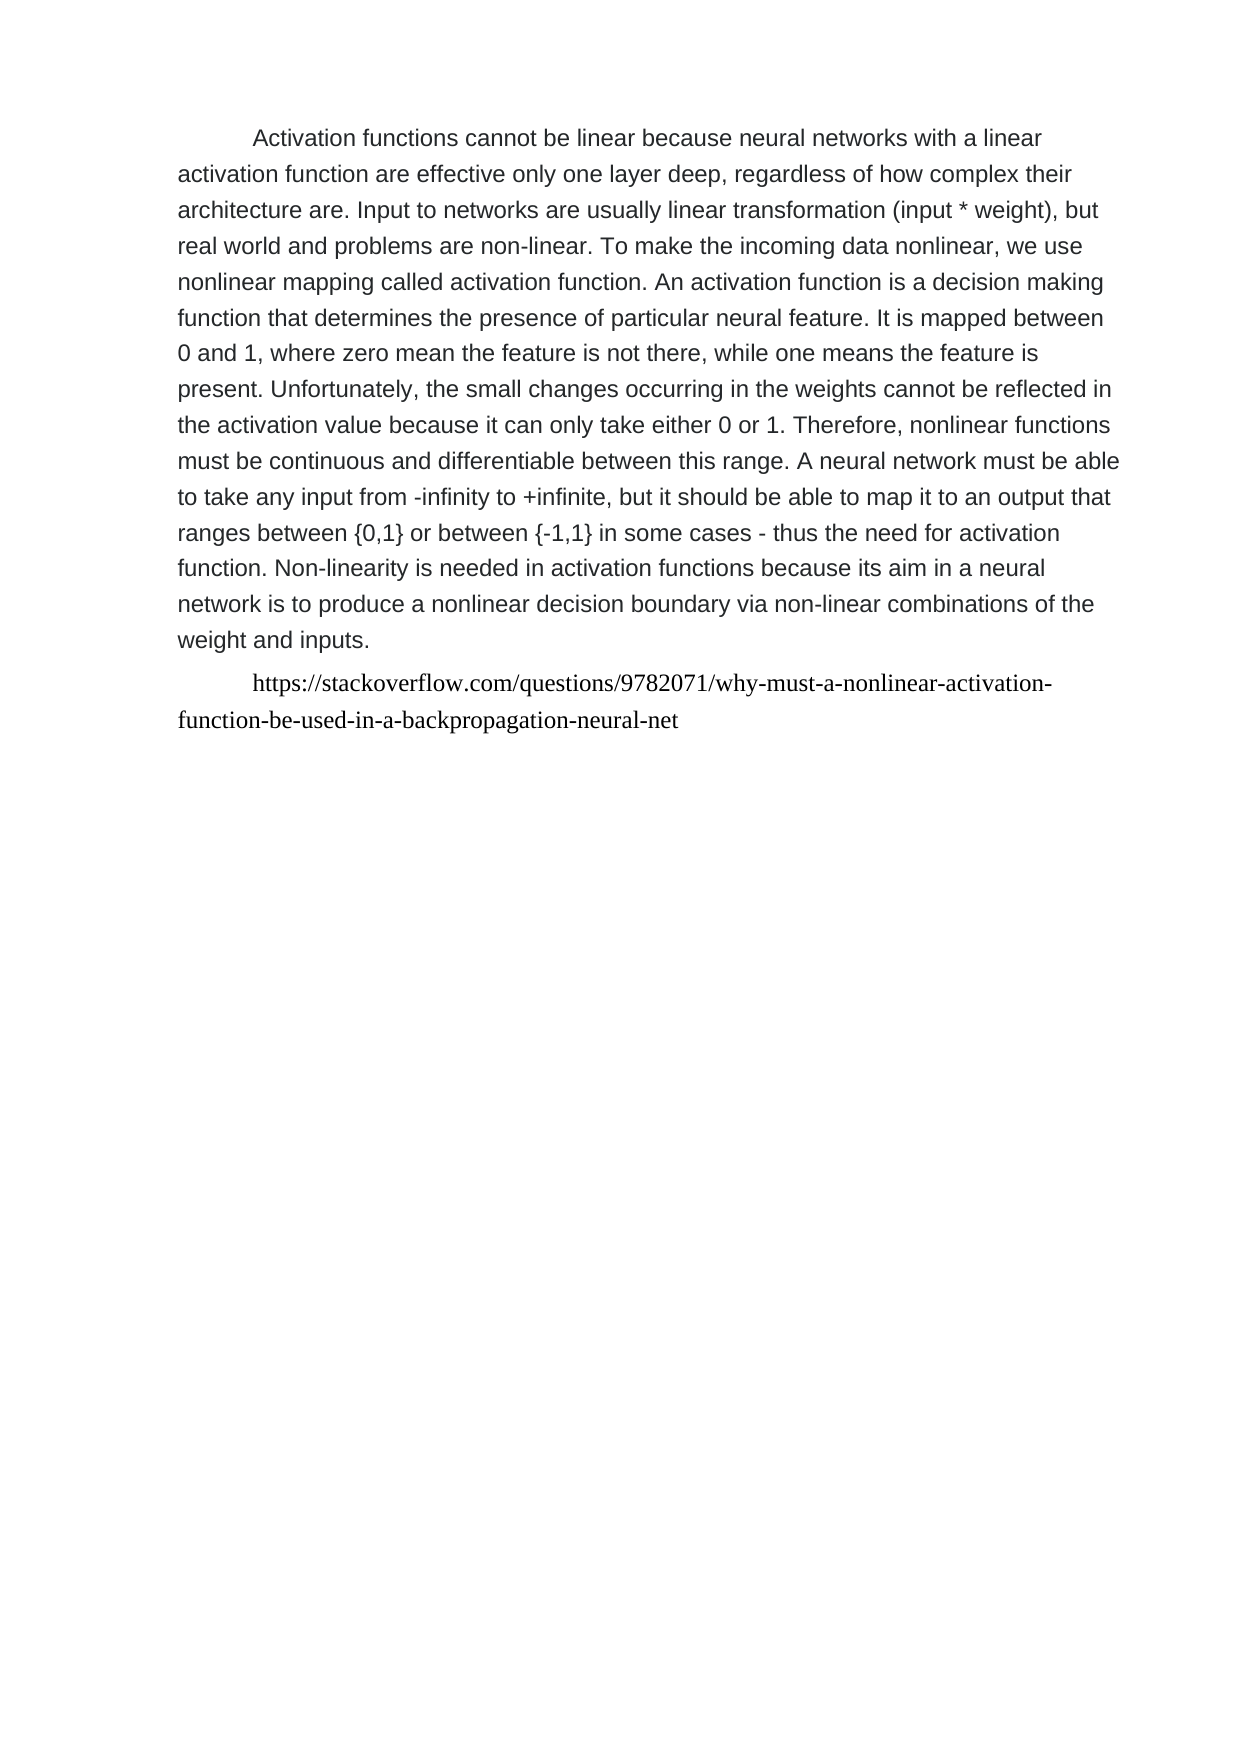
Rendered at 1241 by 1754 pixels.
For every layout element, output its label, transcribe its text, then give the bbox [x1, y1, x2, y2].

text Activation functions cannot be linear because neural networks with a linear activation function are effective only one layer deep, regardless of how complex their architecture are. Input to networks are usually linear transformation (input * weight), but real world and problems are non-linear. To make the incoming data nonlinear, we use nonlinear mapping called activation function. An activation function is a decision making function that determines the presence of particular neural feature. It is mapped between 0 and 1, where zero mean the feature is not there, while one means the feature is present. Unfortunately, the small changes occurring in the weights cannot be reflected in the activation value because it can only take either 0 or 1. Therefore, nonlinear functions must be continuous and differentiable between this range. A neural network must be able to take any input from -infinity to +infinite, but it should be able to map it to an output that ranges between {0,1} or between {-1,1} in some cases - thus the need for activation function. Non-linearity is needed in activation functions because its aim in a neural network is to produce a nonlinear decision boundary via non-linear combinations of the weight and inputs. [177, 124, 1122, 654]
text https://stackoverflow.com/questions/9782071/why-must-a-nonlinear-activation-function-be-used-in-a-backpropagation-neural-net [177, 668, 1122, 734]
